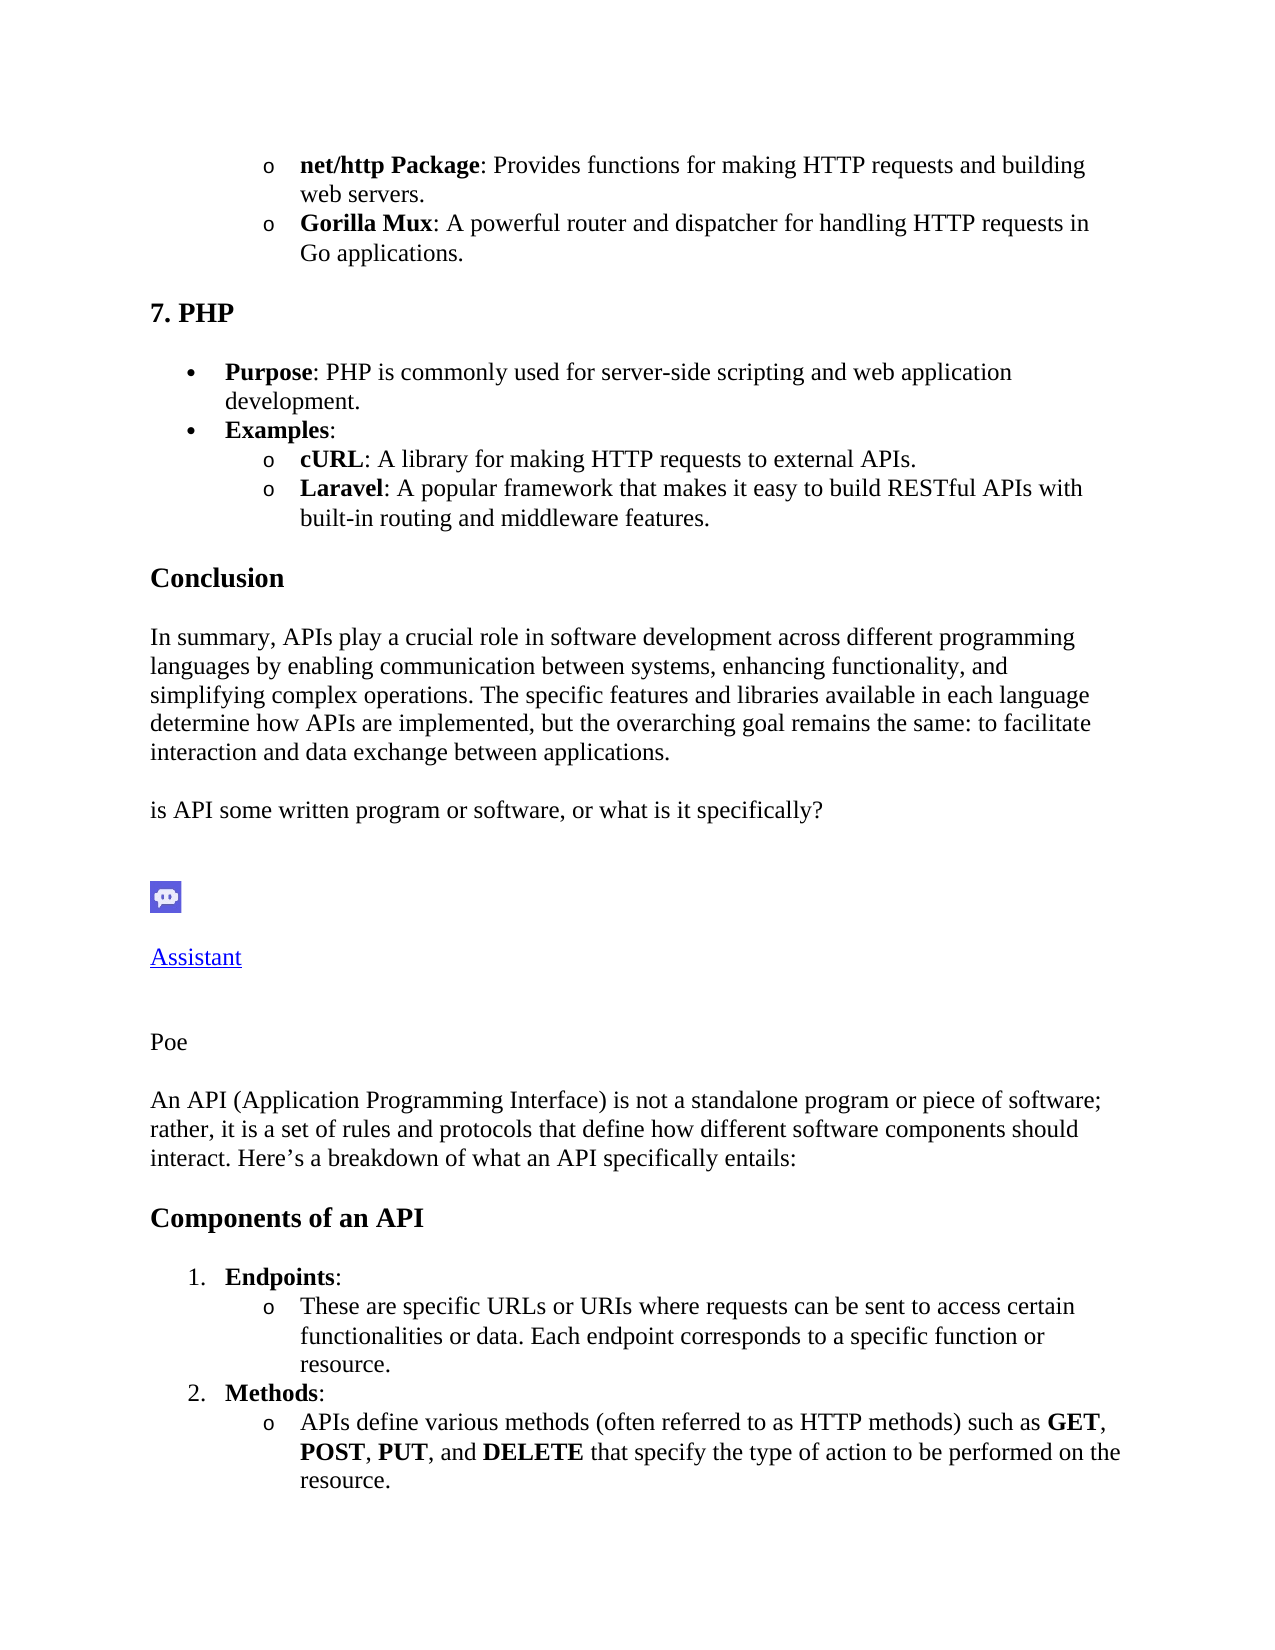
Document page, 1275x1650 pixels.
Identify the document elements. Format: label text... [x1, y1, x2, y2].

text In summary, APIs play a crucial role in software development across different programming languages by enabling communication between systems, enhancing functionality, and simplifying complex operations. The specific features and libraries available in each language determine how APIs are implemented, but the overarching goal remains the same: to facilitate interaction and data exchange between applications. [150, 622, 1125, 766]
list Examples: [187, 415, 1125, 444]
list cURL: A library for making HTTP requests to external APIs. [262, 444, 1125, 473]
list Laravel: A popular framework that makes it easy to build RESTful APIs with built-in routing and middleware features. [262, 473, 1125, 532]
text An API (Application Programming Interface) is not a standalone program or piece of software; rather, it is a set of rules and protocols that define how different software components should interact. Here’s a breakdown of what an API specifically entails: [150, 1085, 1125, 1172]
text Assistant [150, 942, 1125, 970]
picture [150, 881, 182, 913]
list Endpoints: [187, 1262, 1125, 1291]
text Components of an API [150, 1201, 1125, 1233]
list APIs define various methods (often referred to as HTTP methods) such as GET, POST, PUT, and DELETE that specify the type of action to be performed on the resource. [262, 1407, 1125, 1494]
text Conclusion [150, 561, 1125, 593]
list Purpose: PHP is commonly used for server-side scripting and web application development. [187, 357, 1125, 415]
list Methods: [187, 1378, 1125, 1407]
list net/http Package: Provides functions for making HTTP requests and building web servers. [262, 150, 1125, 208]
text Poe [150, 1027, 1125, 1056]
text 7. PHP [150, 296, 1125, 328]
text is API some written program or software, or what is it specifically? [150, 795, 1125, 824]
list These are specific URLs or URIs where requests can be sent to access certain functionalities or data. Each endpoint corresponds to a specific function or resource. [262, 1291, 1125, 1378]
list Gorilla Mux: A powerful router and dispatcher for handling HTTP requests in Go applications. [262, 208, 1125, 267]
